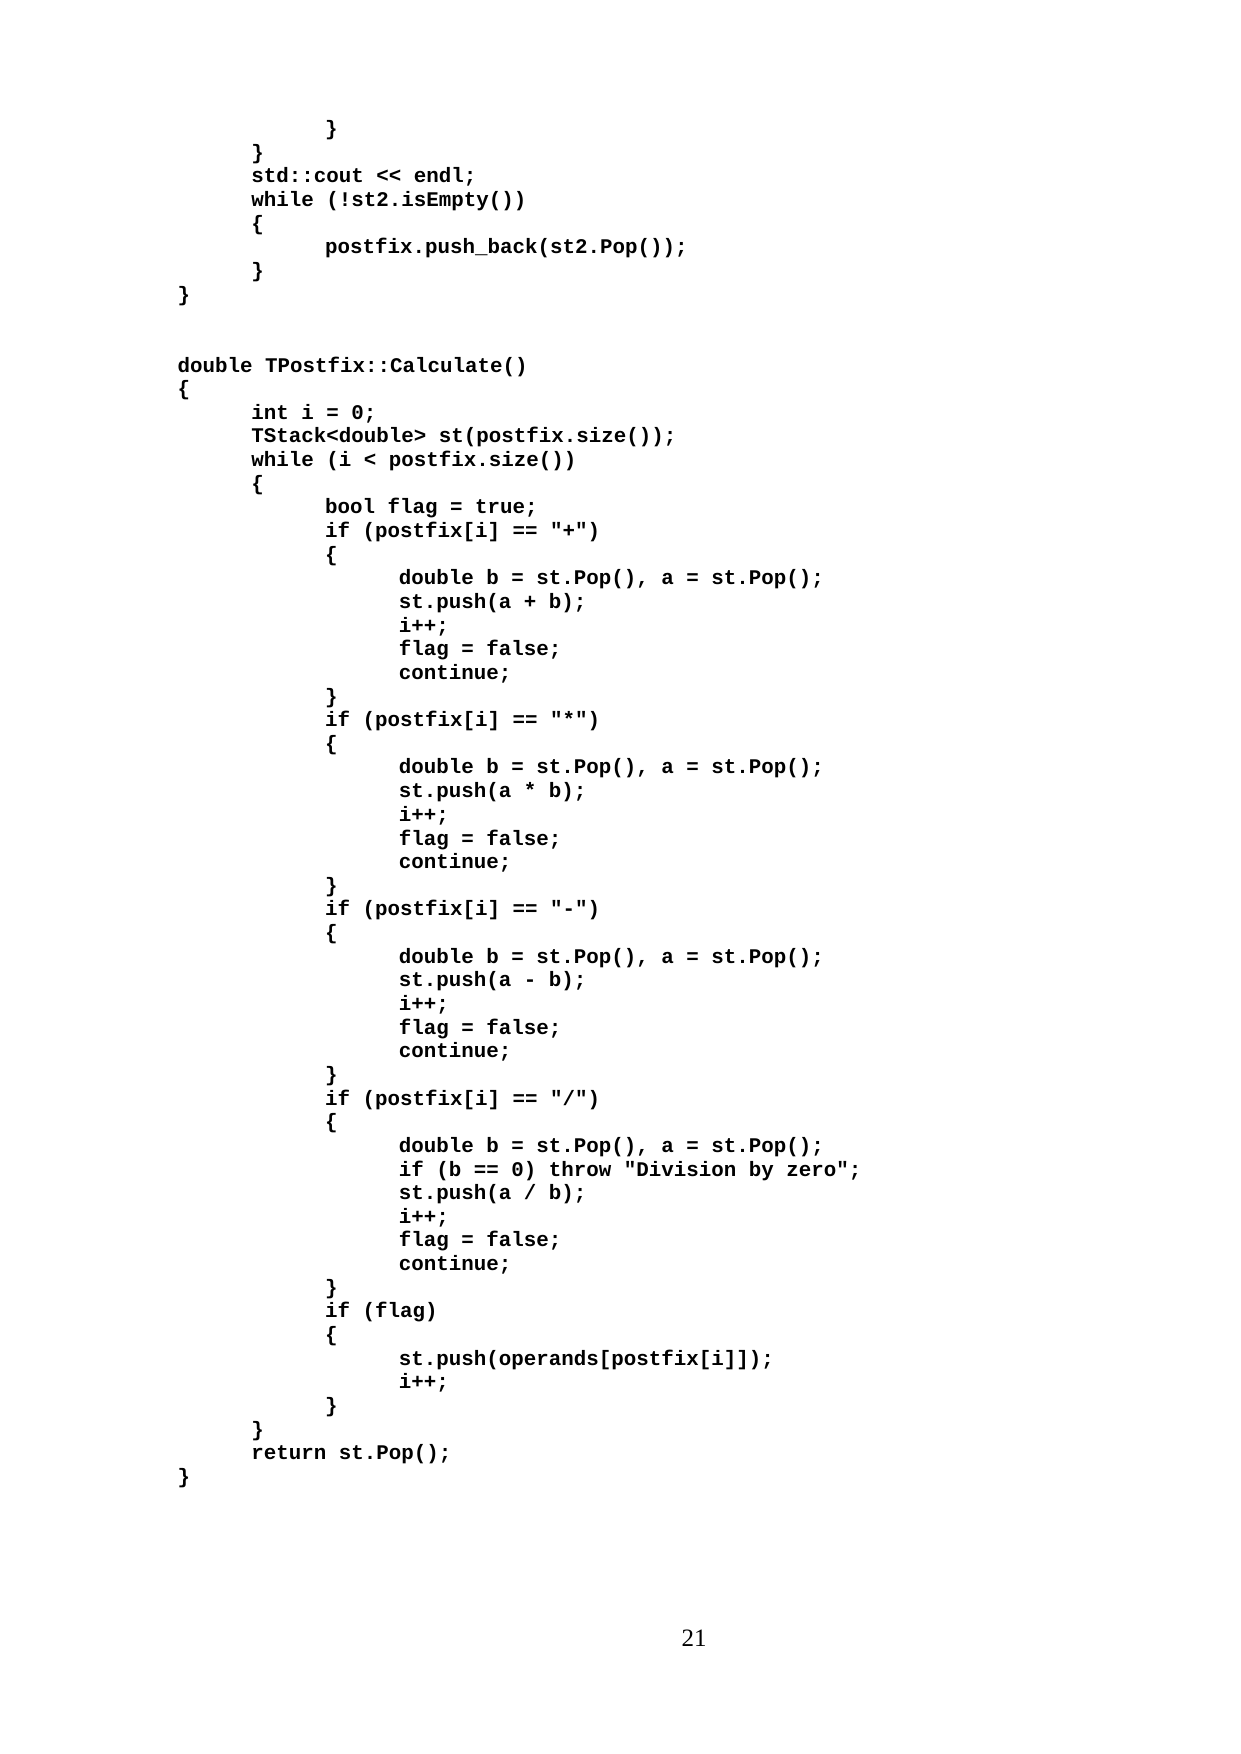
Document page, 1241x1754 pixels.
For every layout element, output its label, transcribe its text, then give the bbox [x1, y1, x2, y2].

text int i = 0; [177, 402, 1152, 426]
text } [177, 284, 1152, 307]
text } [177, 142, 1152, 165]
text if (b == 0) throw "Division by zero"; [177, 1158, 1152, 1182]
text double b = st.Pop(), a = st.Pop(); [177, 946, 1152, 969]
text TStack<double> st(postfix.size()); [177, 426, 1152, 449]
text i++; [177, 1371, 1152, 1395]
text double b = st.Pop(), a = st.Pop(); [177, 757, 1152, 780]
text if (postfix[i] == "/") [177, 1088, 1152, 1111]
text if (postfix[i] == "*") [177, 709, 1152, 733]
text if (postfix[i] == "-") [177, 898, 1152, 922]
text flag = false; [177, 1229, 1152, 1253]
text st.push(a - b); [177, 969, 1152, 993]
text } [177, 686, 1152, 709]
text return st.Pop(); [177, 1442, 1152, 1466]
text { [177, 473, 1152, 496]
text continue; [177, 851, 1152, 875]
text st.push(a * b); [177, 780, 1152, 804]
text } [177, 118, 1152, 142]
text i++; [177, 1206, 1152, 1229]
text bool flag = true; [177, 496, 1152, 520]
text st.push(operands[postfix[i]]); [177, 1348, 1152, 1371]
text continue; [177, 1040, 1152, 1064]
text i++; [177, 615, 1152, 638]
text st.push(a + b); [177, 591, 1152, 615]
text { [177, 1324, 1152, 1348]
text } [177, 1419, 1152, 1442]
text flag = false; [177, 827, 1152, 851]
text while (i < postfix.size()) [177, 449, 1152, 473]
text continue; [177, 662, 1152, 686]
text i++; [177, 993, 1152, 1017]
text } [177, 1064, 1152, 1088]
text { [177, 213, 1152, 236]
text flag = false; [177, 638, 1152, 662]
text { [177, 922, 1152, 946]
text if (postfix[i] == "+") [177, 520, 1152, 544]
text while (!st2.isEmpty()) [177, 189, 1152, 213]
text { [177, 378, 1152, 402]
text } [177, 1277, 1152, 1300]
text } [177, 1395, 1152, 1419]
text st.push(a / b); [177, 1182, 1152, 1206]
text i++; [177, 804, 1152, 827]
text if (flag) [177, 1300, 1152, 1324]
text std::cout << endl; [177, 165, 1152, 189]
text } [177, 875, 1152, 898]
text { [177, 544, 1152, 567]
text flag = false; [177, 1017, 1152, 1040]
text } [177, 260, 1152, 284]
text { [177, 733, 1152, 757]
text double b = st.Pop(), a = st.Pop(); [177, 567, 1152, 591]
text continue; [177, 1253, 1152, 1277]
text double TPostfix::Calculate() [177, 354, 1152, 378]
text } [177, 1466, 1152, 1489]
text postfix.push_back(st2.Pop()); [177, 236, 1152, 260]
text { [177, 1111, 1152, 1135]
text double b = st.Pop(), a = st.Pop(); [177, 1135, 1152, 1158]
